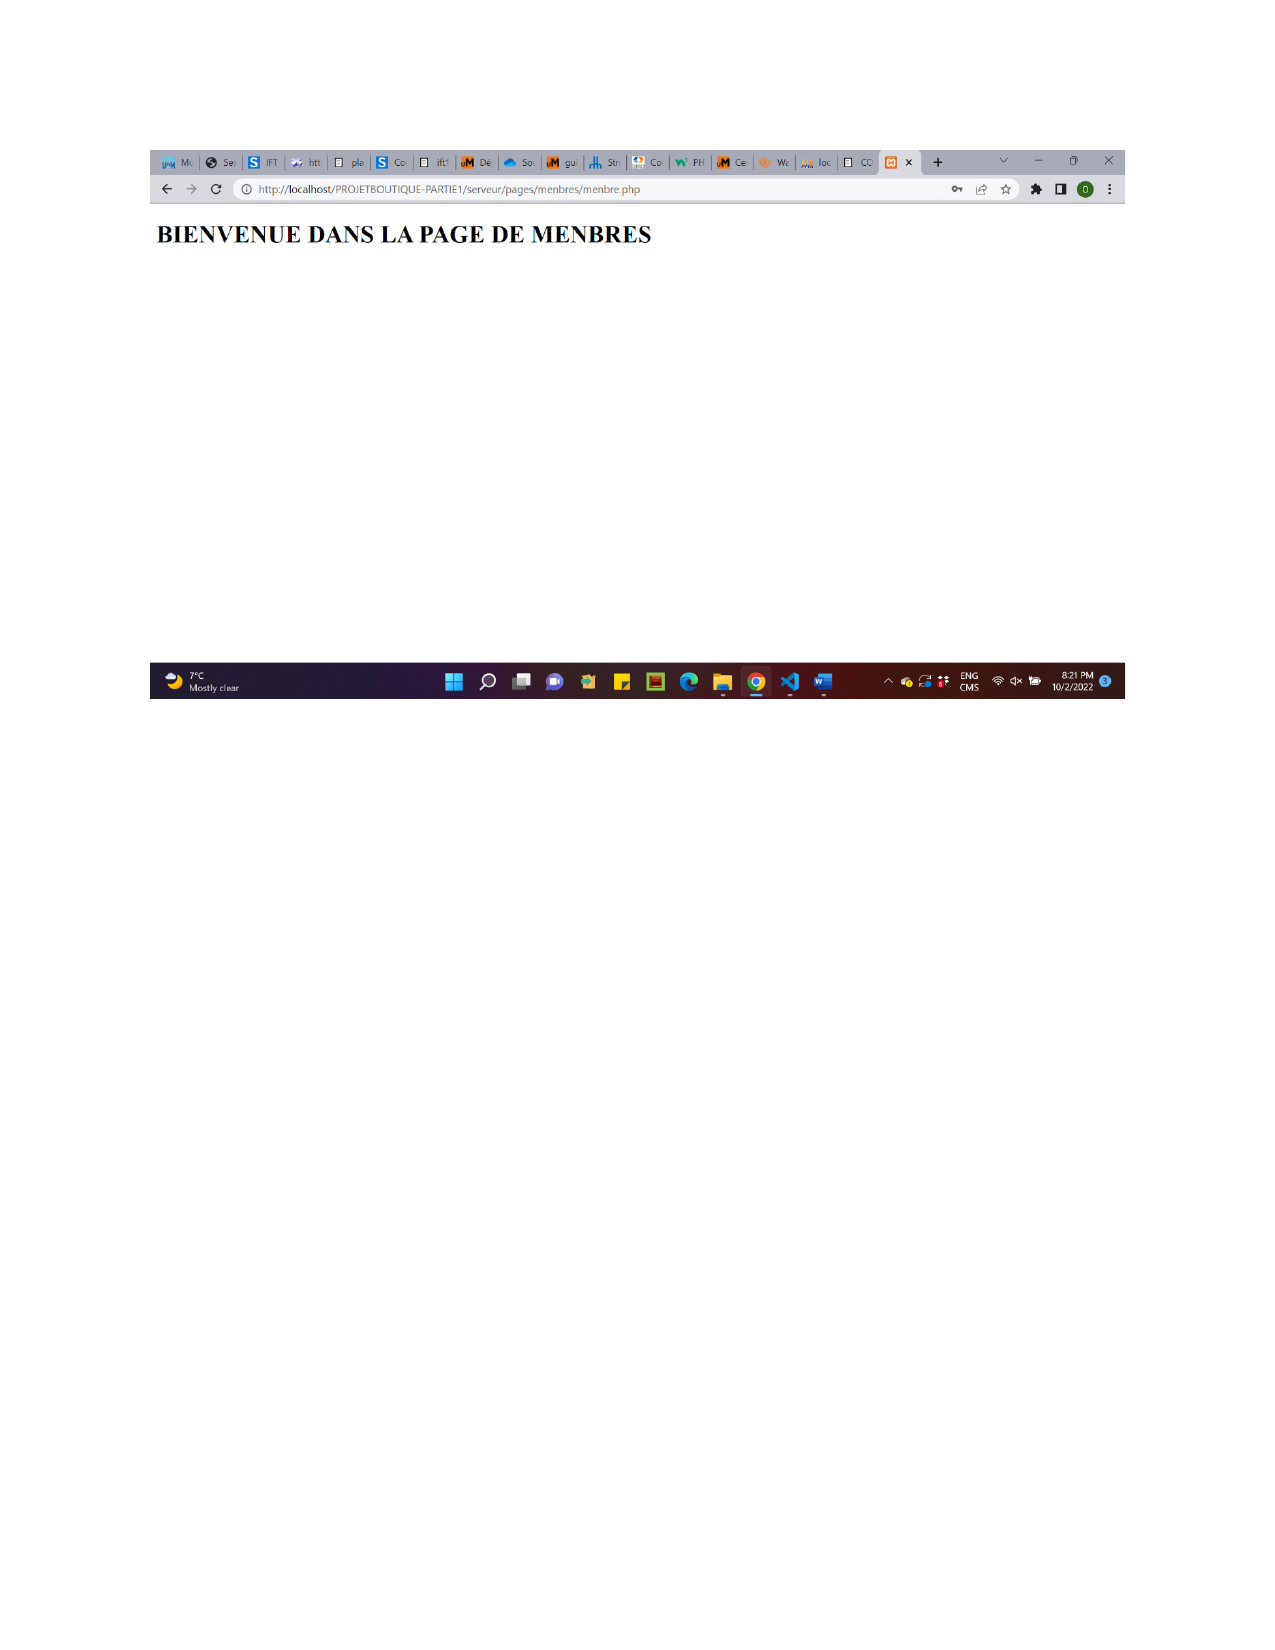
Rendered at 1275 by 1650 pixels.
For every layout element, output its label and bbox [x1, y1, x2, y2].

picture [150, 150, 1125, 699]
